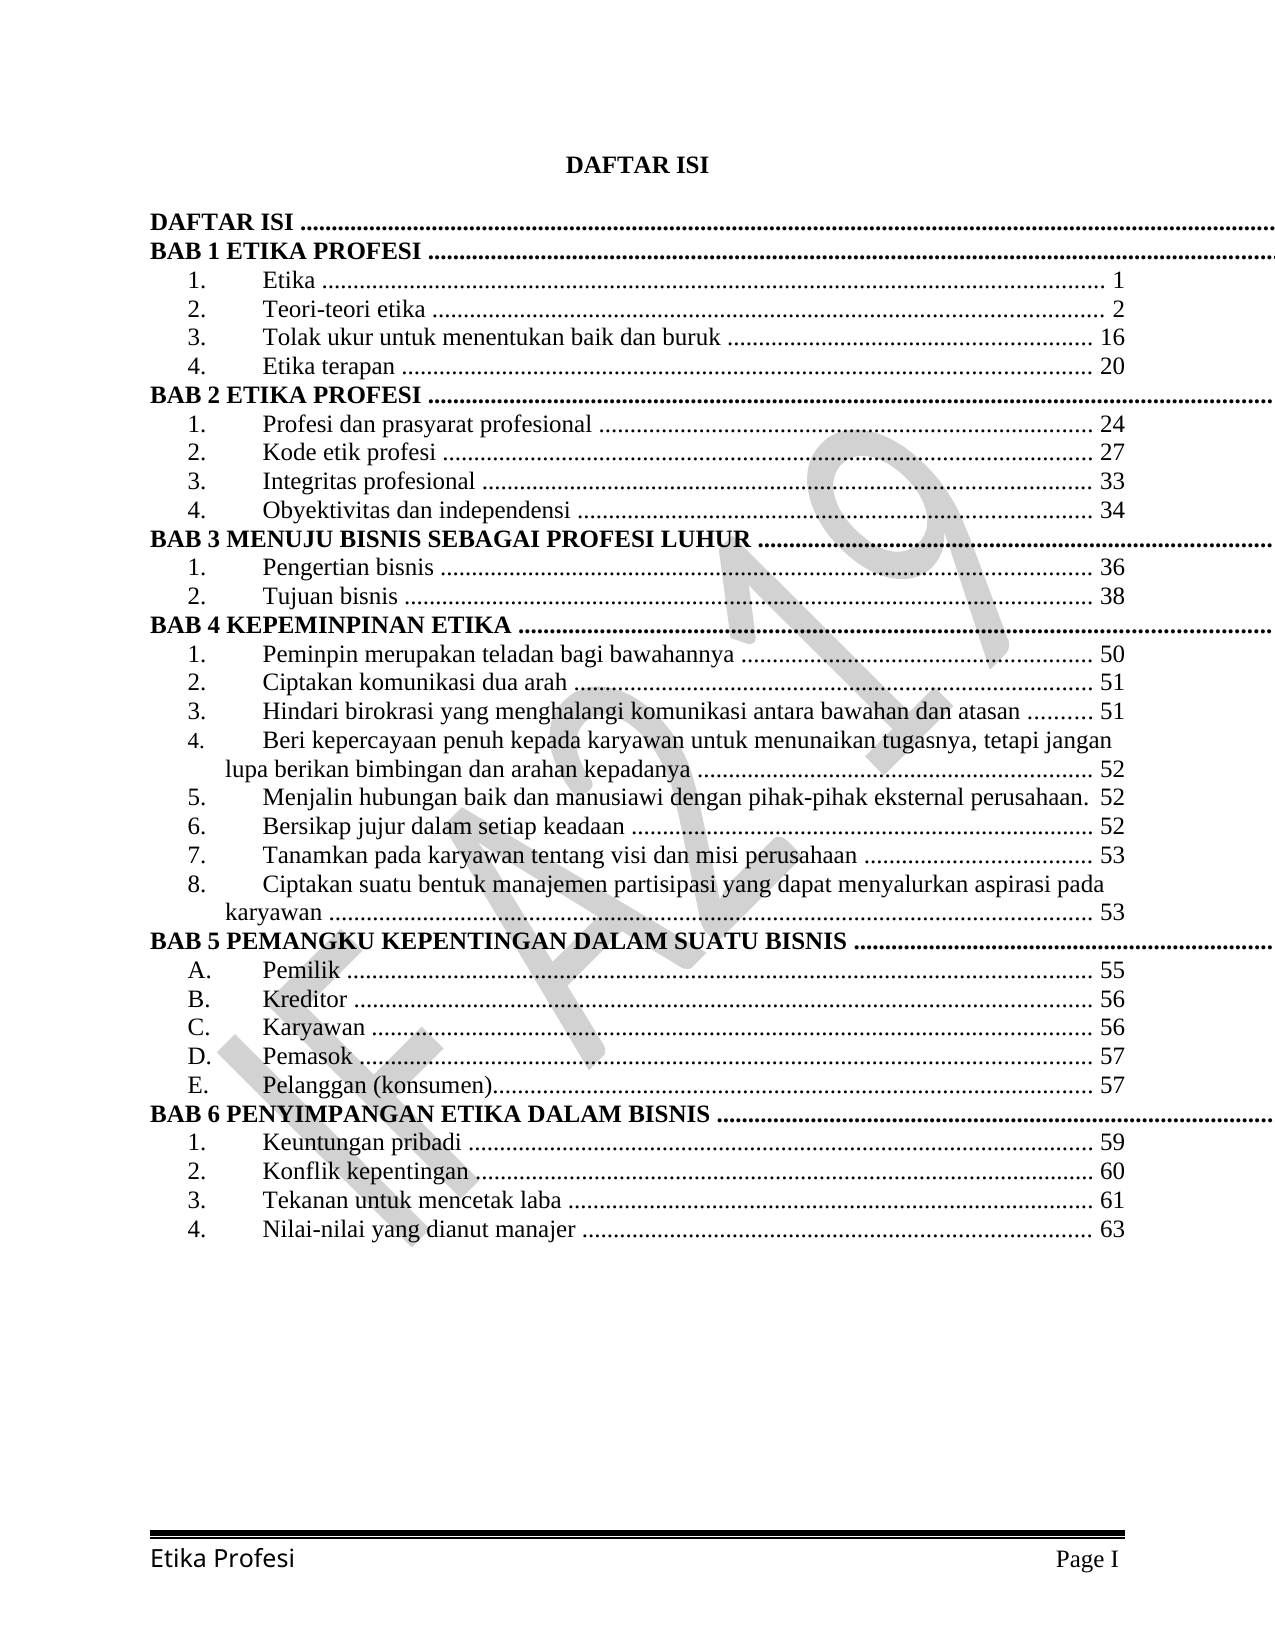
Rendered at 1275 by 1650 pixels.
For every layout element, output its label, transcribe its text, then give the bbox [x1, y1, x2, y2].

list Ciptakan komunikasi dua arah 51 [187, 667, 1125, 696]
list Tanamkan pada karyawan tentang visi dan misi perusahaan 53 [187, 840, 1125, 869]
list Hindari birokrasi yang menghalangi komunikasi antara bawahan dan atasan 51 [187, 696, 1125, 725]
list Menjalin hubungan baik dan manusiawi dengan pihak-pihak eksternal perusahaan 52 [187, 782, 1125, 811]
list Tujuan bisnis 38 [187, 581, 1125, 610]
list Profesi dan prasyarat profesional 24 [187, 409, 1125, 437]
list Pelanggan (konsumen) 57 [187, 1070, 1125, 1099]
list Integritas profesional 33 [187, 466, 1125, 495]
list Etika 1 [187, 265, 1125, 294]
list Kreditor 56 [187, 984, 1125, 1012]
list Keuntungan pribadi 59 [187, 1127, 1125, 1156]
list Tolak ukur untuk menentukan baik dan buruk 16 [187, 322, 1125, 351]
list Tekanan untuk mencetak laba 61 [187, 1185, 1125, 1214]
text BAB 2 ETIKA PROFESI 24 [150, 380, 1125, 409]
list Nilai-nilai yang dianut manajer 63 [187, 1214, 1125, 1242]
text BAB 1 ETIKA PROFESI 1 [150, 236, 1125, 265]
list Bersikap jujur dalam setiap keadaan 52 [187, 811, 1125, 840]
list Beri kepercayaan penuh kepada karyawan untuk menunaikan tugasnya, tetapi jangan lupa berikan bimbingan dan arahan kepadanya 52 [187, 725, 1125, 782]
text BAB 6 PENYIMPANGAN ETIKA DALAM BISNIS 59 [150, 1099, 1125, 1127]
text BAB 5 PEMANGKU KEPENTINGAN DALAM SUATU BISNIS 55 [150, 926, 1125, 955]
list Teori-teori etika 2 [187, 294, 1125, 322]
list Ciptakan suatu bentuk manajemen partisipasi yang dapat menyalurkan aspirasi pada karyawan 53 [187, 869, 1125, 926]
list Etika terapan 20 [187, 351, 1125, 380]
list Pemasok 57 [187, 1041, 1125, 1070]
list Kode etik profesi 27 [187, 437, 1125, 466]
text DAFTAR ISI I [150, 207, 1125, 236]
list Pemilik 55 [187, 955, 1125, 984]
text BAB 4 KEPEMINPINAN ETIKA 50 [150, 610, 1125, 639]
list Peminpin merupakan teladan bagi bawahannya 50 [187, 639, 1125, 667]
list Pengertian bisnis 36 [187, 552, 1125, 581]
list Karyawan 56 [187, 1012, 1125, 1041]
text DAFTAR ISI [150, 150, 1125, 179]
text BAB 3 MENUJU BISNIS SEBAGAI PROFESI LUHUR 36 [150, 524, 1125, 552]
list Konflik kepentingan 60 [187, 1156, 1125, 1185]
list Obyektivitas dan independensi 34 [187, 495, 1125, 524]
